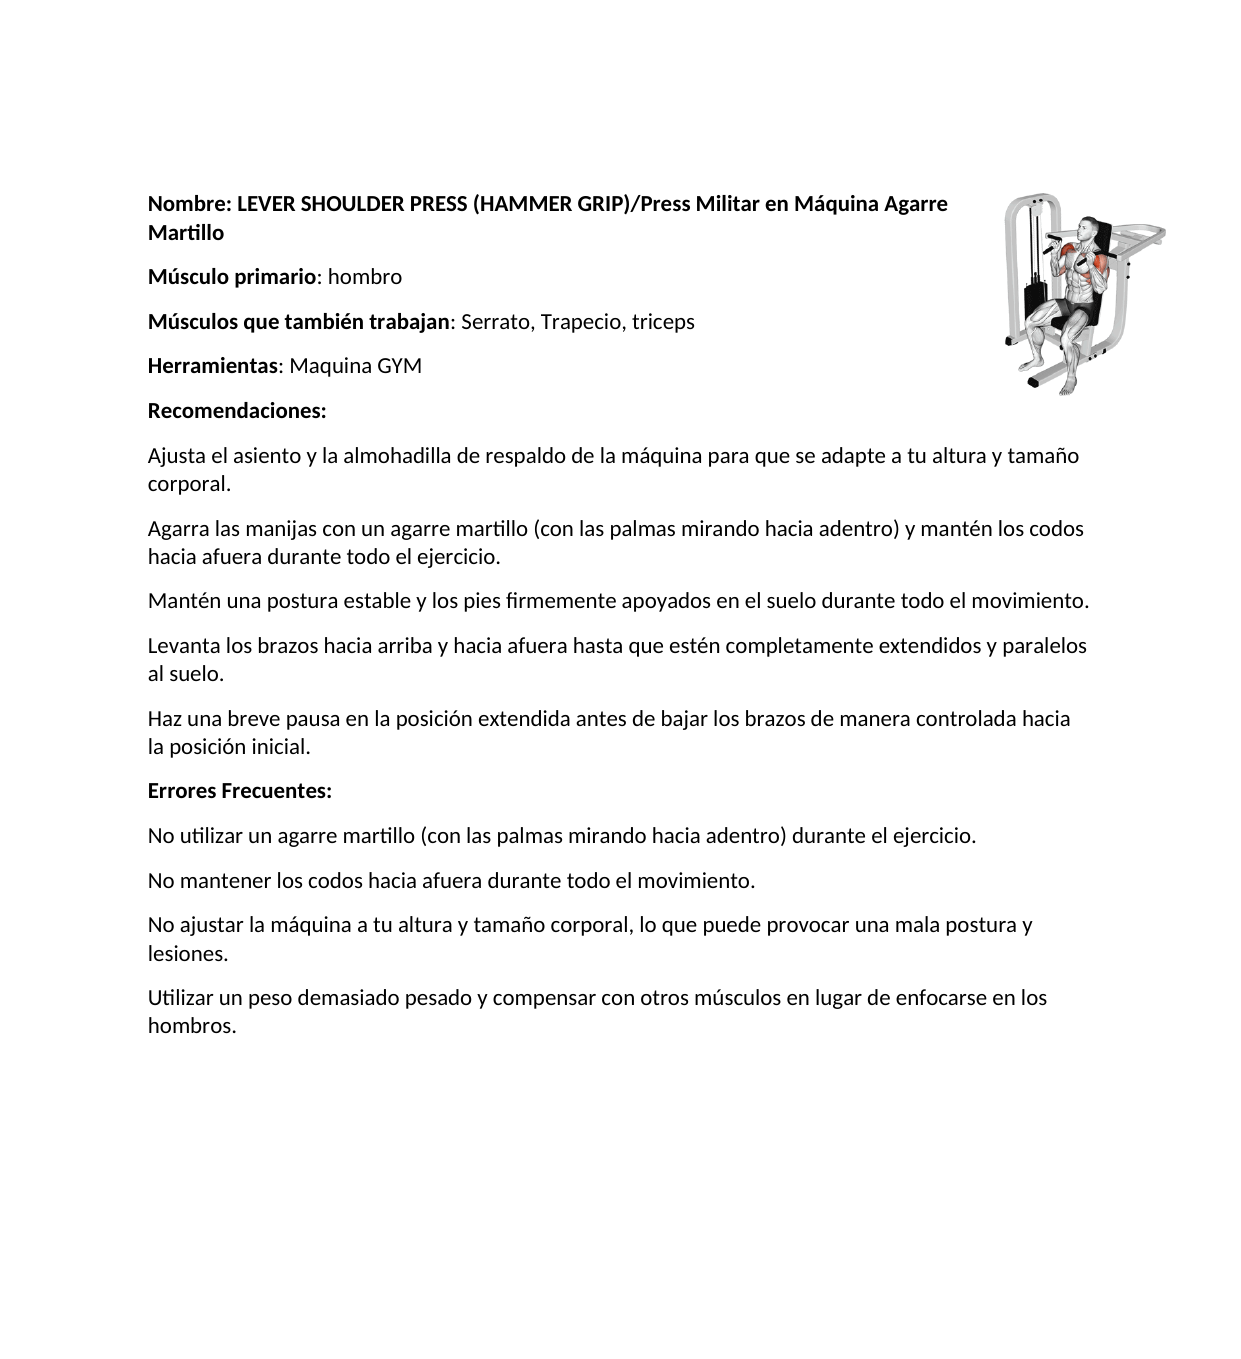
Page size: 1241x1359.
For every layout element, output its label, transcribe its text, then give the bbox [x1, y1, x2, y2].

text Levanta los brazos hacia arriba y hacia afuera hasta que estén completamente extendidos y paralelos al suelo. [148, 631, 1092, 687]
text Mantén una postura estable y los pies firmemente apoyados en el suelo durante todo el movimiento. [148, 586, 1092, 614]
picture [983, 189, 1188, 404]
text Utilizar un peso demasiado pesado y compensar con otros músculos en lugar de enfocarse en los hombros. [148, 983, 1092, 1039]
text Recomendaciones: [148, 396, 1092, 424]
text Músculos que también trabajan: Serrato, Trapecio, triceps [148, 307, 983, 335]
text Herramientas: Maquina GYM [148, 352, 983, 380]
text No utilizar un agarre martillo (con las palmas mirando hacia adentro) durante el ejercicio. [148, 821, 1092, 849]
text Ajusta el asiento y la almohadilla de respaldo de la máquina para que se adapte a tu altura y tamaño corporal. [148, 441, 1092, 497]
text Músculo primario: hombro [148, 262, 983, 290]
text Haz una breve pausa en la posición extendida antes de bajar los brazos de manera controlada hacia la posición inicial. [148, 704, 1092, 760]
text Errores Frecuentes: [148, 777, 1092, 804]
text Agarra las manijas con un agarre martillo (con las palmas mirando hacia adentro) y mantén los codos hacia afuera durante todo el ejercicio. [148, 514, 1092, 570]
text No mantener los codos hacia afuera durante todo el movimiento. [148, 866, 1092, 894]
text No ajustar la máquina a tu altura y tamaño corporal, lo que puede provocar una mala postura y lesiones. [148, 911, 1092, 967]
text Nombre: LEVER SHOULDER PRESS (HAMMER GRIP)/Press Militar en Máquina Agarre Martillo [148, 189, 983, 246]
